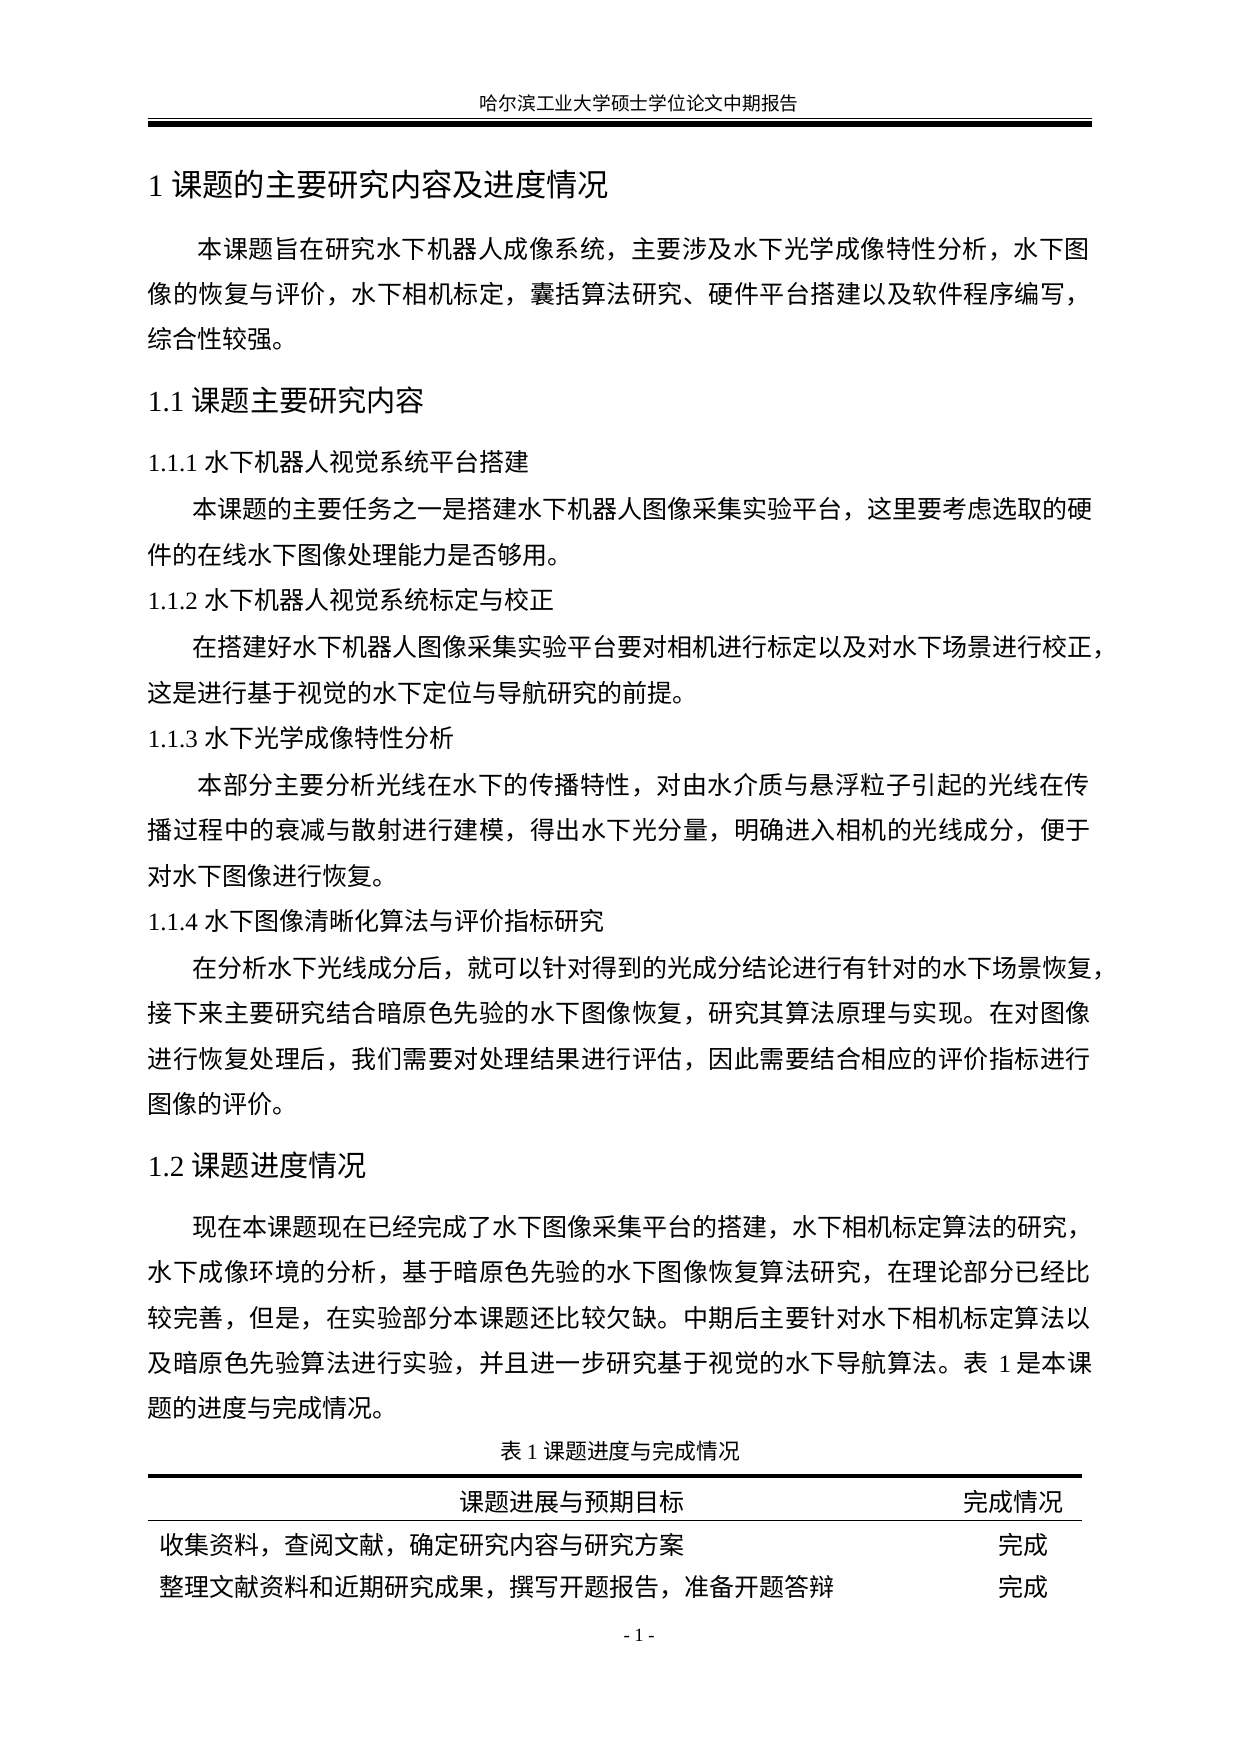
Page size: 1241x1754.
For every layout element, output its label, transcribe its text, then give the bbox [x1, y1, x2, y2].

subtitle 1.1 课题主要研究内容 [148, 378, 1092, 420]
text 现在本课题现在已经完成了水下图像采集平台的搭建，水下相机标定算法的研究，水下成像环境的分析，基于暗原色先验的水下图像恢复算法研究，在理论部分已经比较完善，但是，在实验部分本课题还比较欠缺。中期后主要针对水下相机标定算法以及暗原色先验算法进行实验，并且进一步研究基于视觉的水下导航算法。表1是本课题的进度与完成情况。 [148, 1207, 1092, 1425]
title 1 课题的主要研究内容及进度情况 [148, 160, 1092, 205]
text 本课题的主要任务之一是搭建水下机器人图像采集实验平台，这里要考虑选取的硬件的在线水下图像处理能力是否够用。 [148, 490, 1092, 572]
table_cell 完成 [945, 1521, 1082, 1563]
text 表1 课题进度与完成情况 [148, 1434, 1092, 1466]
table_cell 完成 [945, 1563, 1082, 1604]
table_cell 收集资料，查阅文献，确定研究内容与研究方案 [148, 1521, 945, 1563]
subtitle 1.1.2 水下机器人视觉系统标定与校正 [148, 581, 1092, 617]
text 在分析水下光线成分后，就可以针对得到的光成分结论进行有针对的水下场景恢复，接下来主要研究结合暗原色先验的水下图像恢复，研究其算法原理与实现。在对图像进行恢复处理后，我们需要对处理结果进行评估，因此需要结合相应的评价指标进行图像的评价。 [148, 948, 1092, 1121]
subtitle 1.1.3 水下光学成像特性分析 [148, 718, 1092, 754]
subtitle 1.1.1 水下机器人视觉系统平台搭建 [148, 443, 1092, 479]
subtitle 1.2 课题进度情况 [148, 1142, 1092, 1184]
table_header 完成情况 [945, 1478, 1082, 1520]
text 本部分主要分析光线在水下的传播特性，对由水介质与悬浮粒子引起的光线在传播过程中的衰减与散射进行建模，得出水下光分量，明确进入相机的光线成分，便于对水下图像进行恢复。 [148, 765, 1092, 892]
subtitle 1.1.4 水下图像清晰化算法与评价指标研究 [148, 901, 1092, 938]
table_header 课题进展与预期目标 [148, 1478, 945, 1520]
table_cell 整理文献资料和近期研究成果，撰写开题报告，准备开题答辩 [148, 1563, 945, 1604]
text 本课题旨在研究水下机器人成像系统，主要涉及水下光学成像特性分析，水下图像的恢复与评价，水下相机标定，囊括算法研究、硬件平台搭建以及软件程序编写，综合性较强。 [148, 229, 1092, 356]
text 在搭建好水下机器人图像采集实验平台要对相机进行标定以及对水下场景进行校正，这是进行基于视觉的水下定位与导航研究的前提。 [148, 628, 1092, 709]
